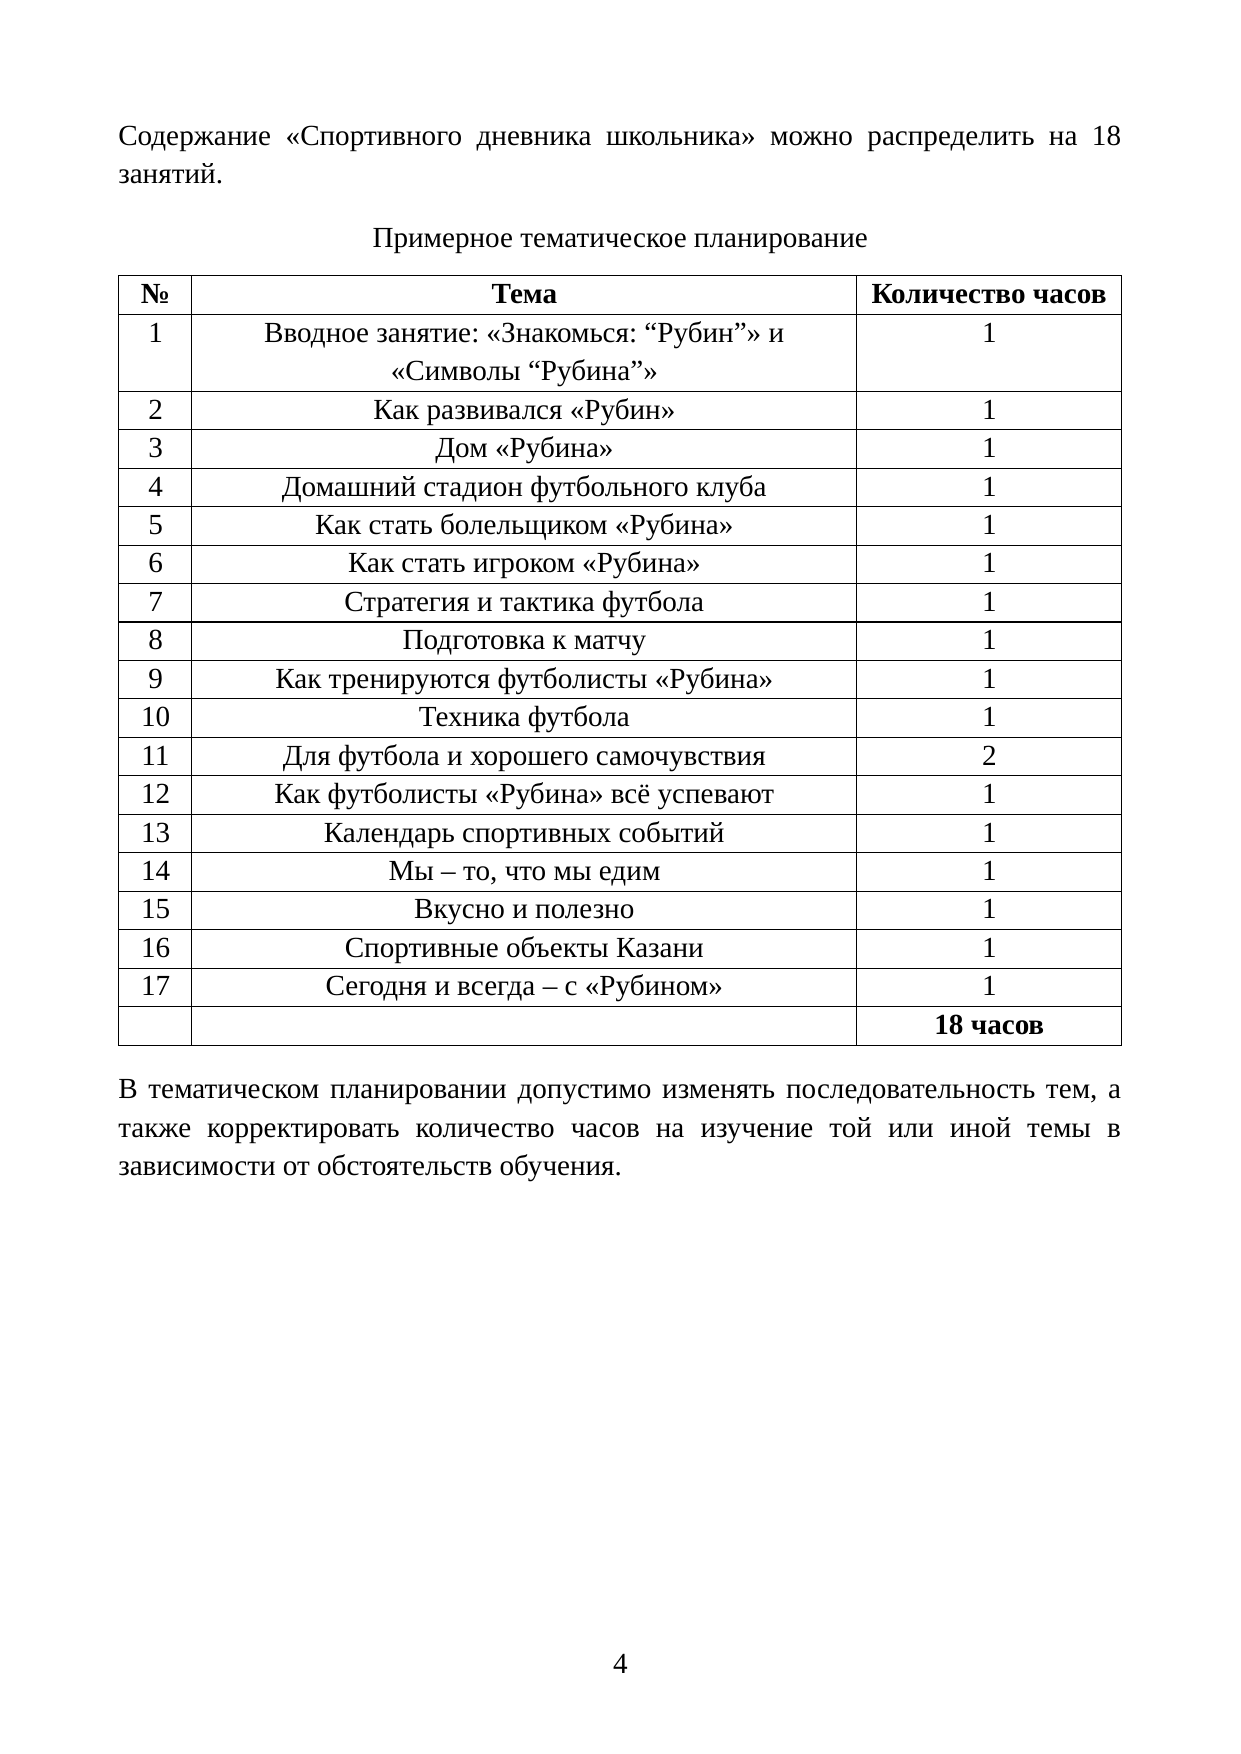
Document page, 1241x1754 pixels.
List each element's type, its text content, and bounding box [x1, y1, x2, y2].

table_cell Сегодня и всегда – с «Рубином» [192, 969, 856, 1006]
table_cell 12 [119, 776, 191, 814]
table_cell Дом «Рубина» [192, 430, 856, 468]
table_cell 1 [857, 584, 1121, 621]
table_cell 5 [119, 507, 191, 544]
table_cell 1 [857, 392, 1121, 429]
table_cell Как тренируются футболисты «Рубина» [192, 661, 856, 698]
table_cell 7 [119, 584, 191, 621]
table_cell 10 [119, 699, 191, 737]
table_cell [119, 1007, 191, 1045]
table_cell Как стать болельщиком «Рубина» [192, 507, 856, 544]
table_cell 11 [119, 738, 191, 775]
table_cell 1 [857, 430, 1121, 468]
table_cell 8 [119, 623, 191, 660]
table_cell 1 [857, 699, 1121, 737]
table_cell 2 [119, 392, 191, 429]
table_cell 1 [857, 815, 1121, 852]
table_cell Домашний стадион футбольного клуба [192, 469, 856, 506]
table_cell 2 [857, 738, 1121, 775]
table_cell Календарь спортивных событий [192, 815, 856, 852]
table_cell 1 [857, 315, 1121, 391]
table_cell 1 [857, 776, 1121, 814]
table_cell 1 [119, 315, 191, 391]
table_cell 1 [857, 892, 1121, 929]
table_header № [119, 276, 191, 314]
table_cell Техника футбола [192, 699, 856, 737]
table_cell 17 [119, 969, 191, 1006]
table_cell 3 [119, 430, 191, 468]
table_cell Стратегия и тактика футбола [192, 584, 856, 621]
table_cell Для футбола и хорошего самочувствия [192, 738, 856, 775]
table_cell 1 [857, 853, 1121, 891]
table_cell 15 [119, 892, 191, 929]
table_cell Вкусно и полезно [192, 892, 856, 929]
table_cell Мы – то, что мы едим [192, 853, 856, 891]
table_cell Спортивные объекты Казани [192, 930, 856, 967]
table_cell 1 [857, 661, 1121, 698]
table_cell 6 [119, 546, 191, 583]
table_header Тема [192, 276, 856, 314]
table_cell 1 [857, 930, 1121, 967]
table_cell 1 [857, 969, 1121, 1006]
table_cell 1 [857, 507, 1121, 544]
table_cell Как развивался «Рубин» [192, 392, 856, 429]
table_cell 13 [119, 815, 191, 852]
table_cell 4 [119, 469, 191, 506]
table_cell 1 [857, 469, 1121, 506]
table_cell 16 [119, 930, 191, 967]
table_cell 9 [119, 661, 191, 698]
text В тематическом планировании допустимо изменять последовательность тем, а также корректировать количество часов на изучение той или иной темы в зависимости от обстоятельств обучения. [118, 1071, 1122, 1182]
table_cell 1 [857, 546, 1121, 583]
table_cell [192, 1007, 856, 1045]
table_cell 14 [119, 853, 191, 891]
table_cell Подготовка к матчу [192, 623, 856, 660]
text Примерное тематическое планирование [118, 220, 1122, 254]
table_cell 1 [857, 623, 1121, 660]
table_cell Как футболисты «Рубина» всё успевают [192, 776, 856, 814]
text Содержание «Спортивного дневника школьника» можно распределить на 18 занятий. [118, 118, 1122, 190]
table_cell 18 часов [857, 1007, 1121, 1045]
table_cell Как стать игроком «Рубина» [192, 546, 856, 583]
table_header Количество часов [857, 276, 1121, 314]
table_cell Вводное занятие: «Знакомься: “Рубин”» и «Символы “Рубина”» [192, 315, 856, 391]
